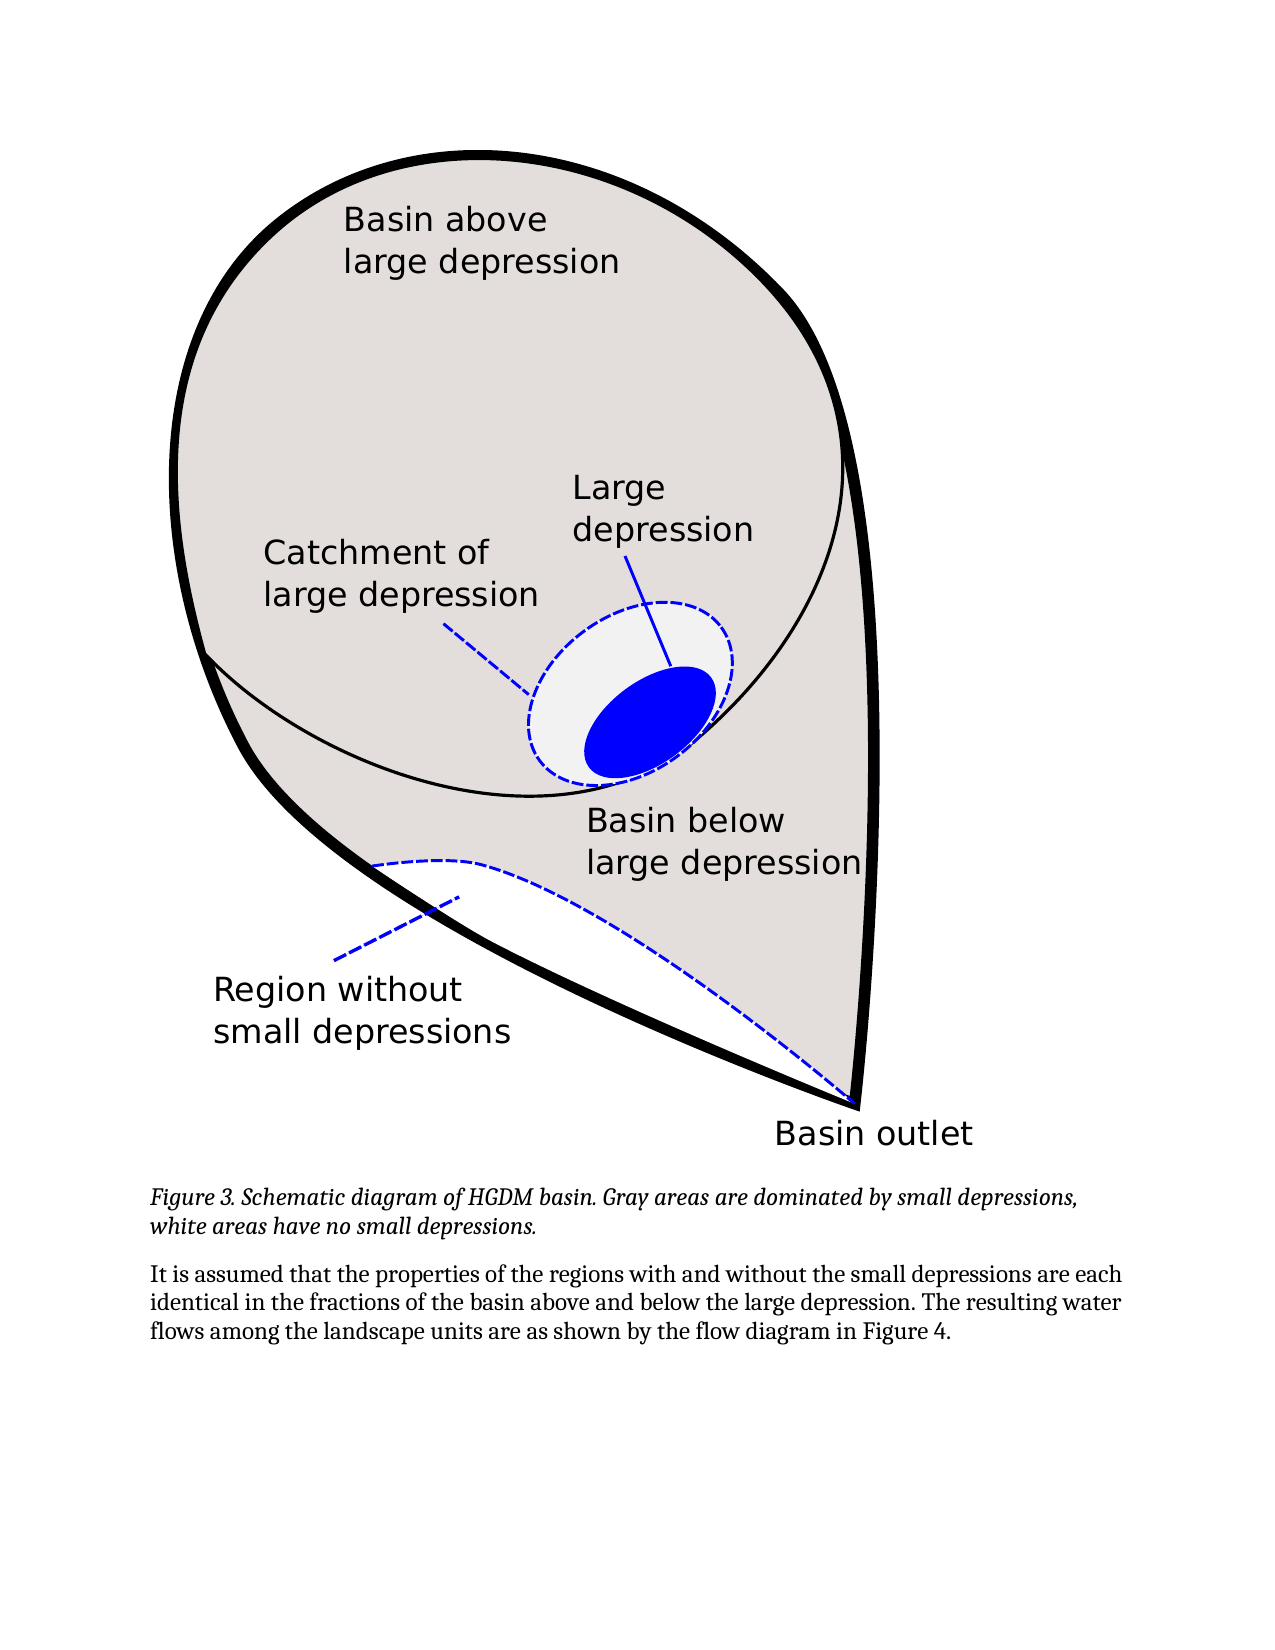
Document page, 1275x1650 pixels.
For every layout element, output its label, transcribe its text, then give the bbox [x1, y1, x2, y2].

text Figure 3. Schematic diagram of HGDM basin. Gray areas are dominated by small depressions, white areas have no small depressions. [150, 1183, 1125, 1241]
text It is assumed that the properties of the regions with and without the small depressions are each identical in the fractions of the basin above and below the large depression. The resulting water flows among the landscape units are as shown by the flow diagram in Figure 4. [150, 1259, 1125, 1346]
